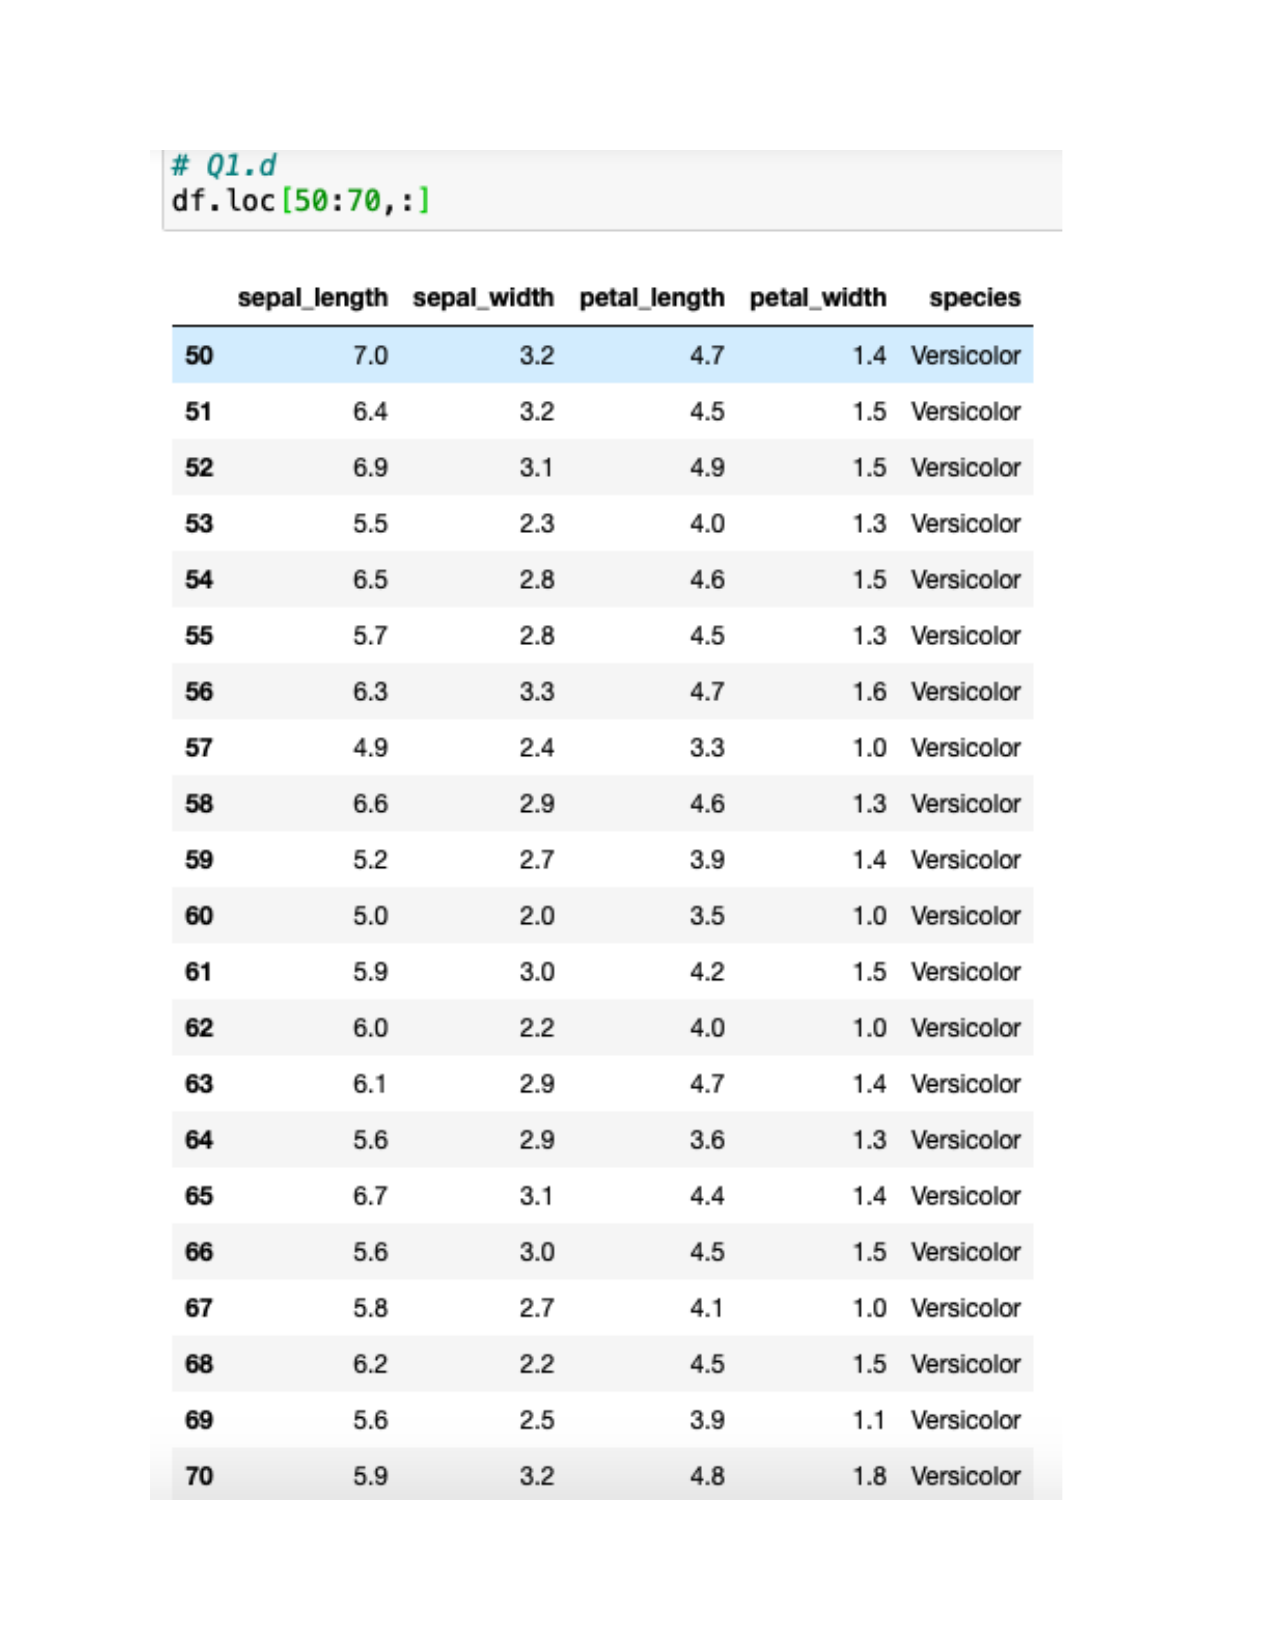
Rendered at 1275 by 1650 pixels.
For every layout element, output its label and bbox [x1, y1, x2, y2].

picture [150, 150, 1063, 1500]
